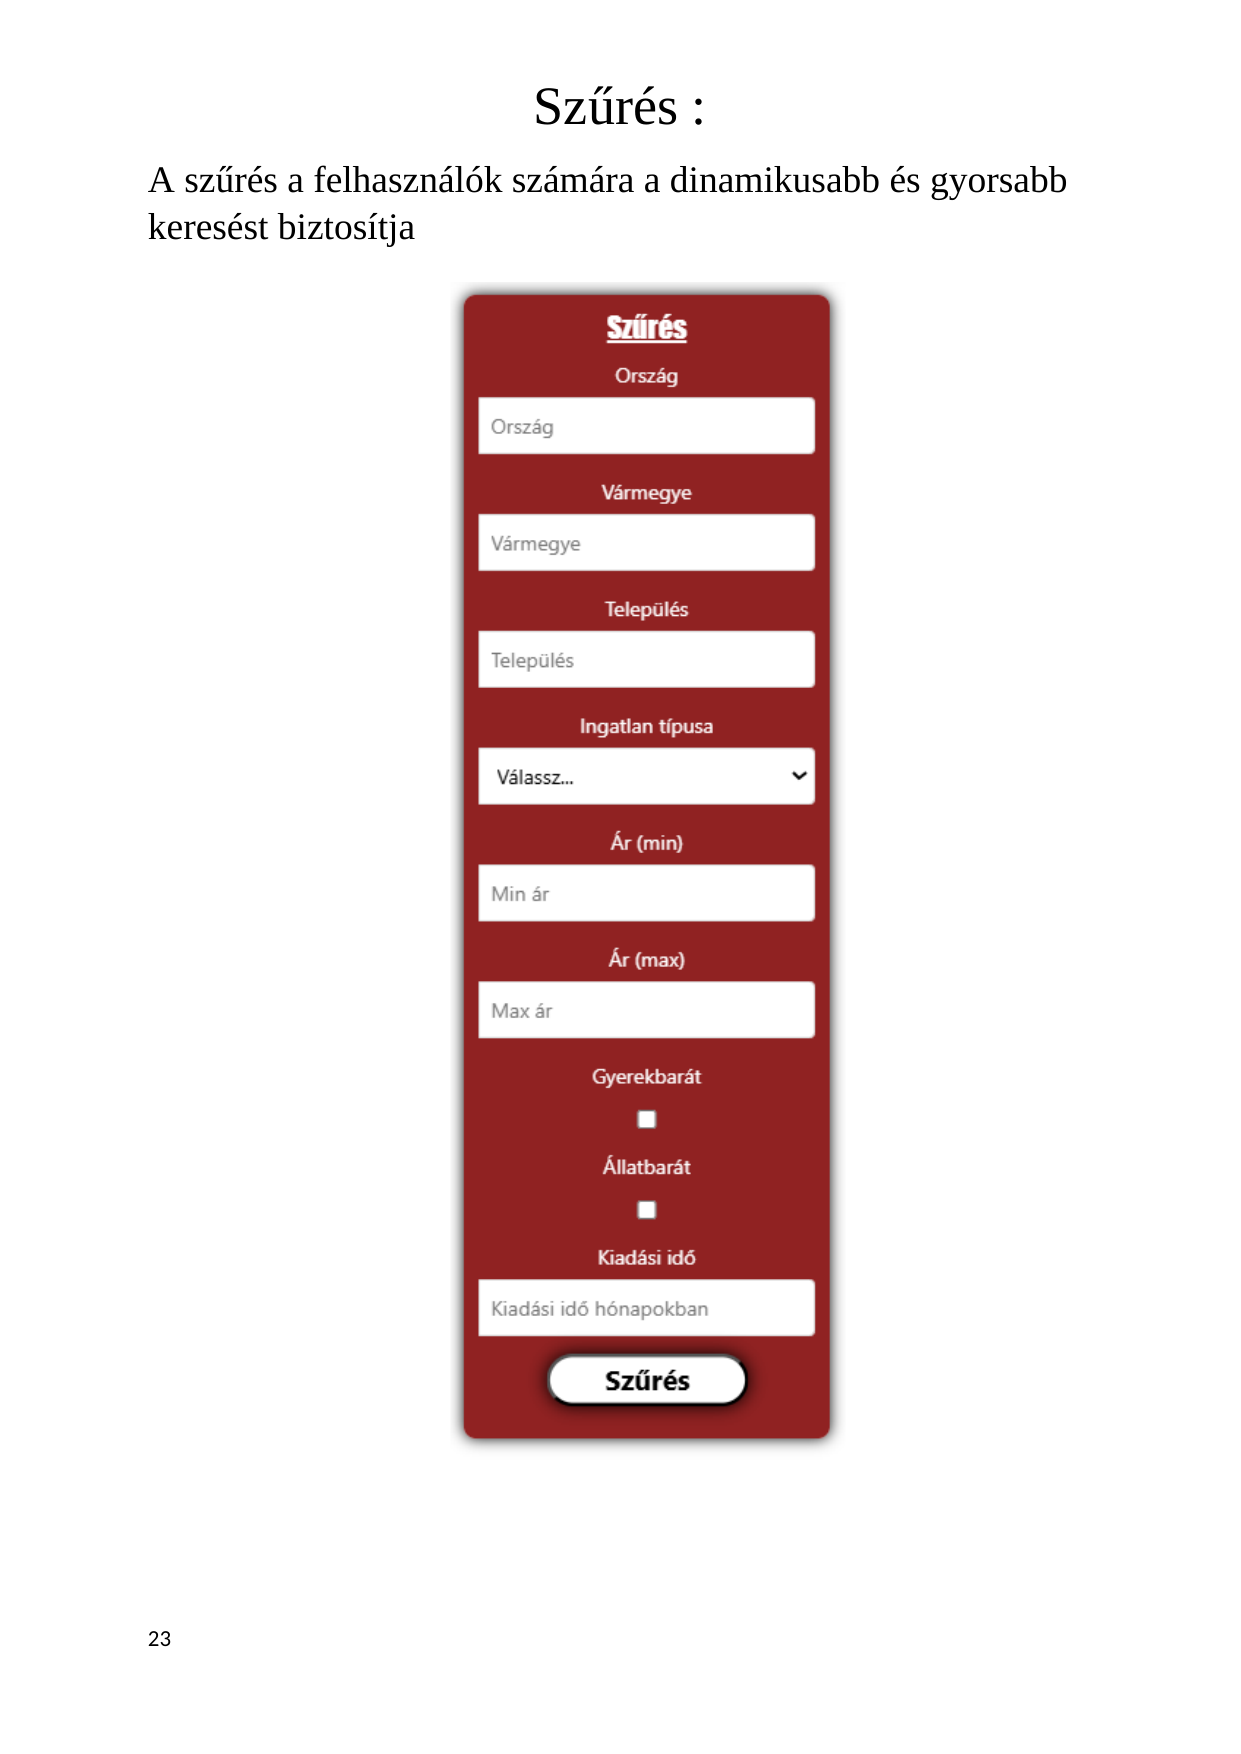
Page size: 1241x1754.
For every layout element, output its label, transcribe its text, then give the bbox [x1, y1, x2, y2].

picture [448, 282, 845, 1458]
text A szűrés a felhasználók számára a dinamikusabb és gyorsabb keresést biztosítja [148, 158, 1093, 247]
text Szűrés : [148, 74, 1093, 136]
